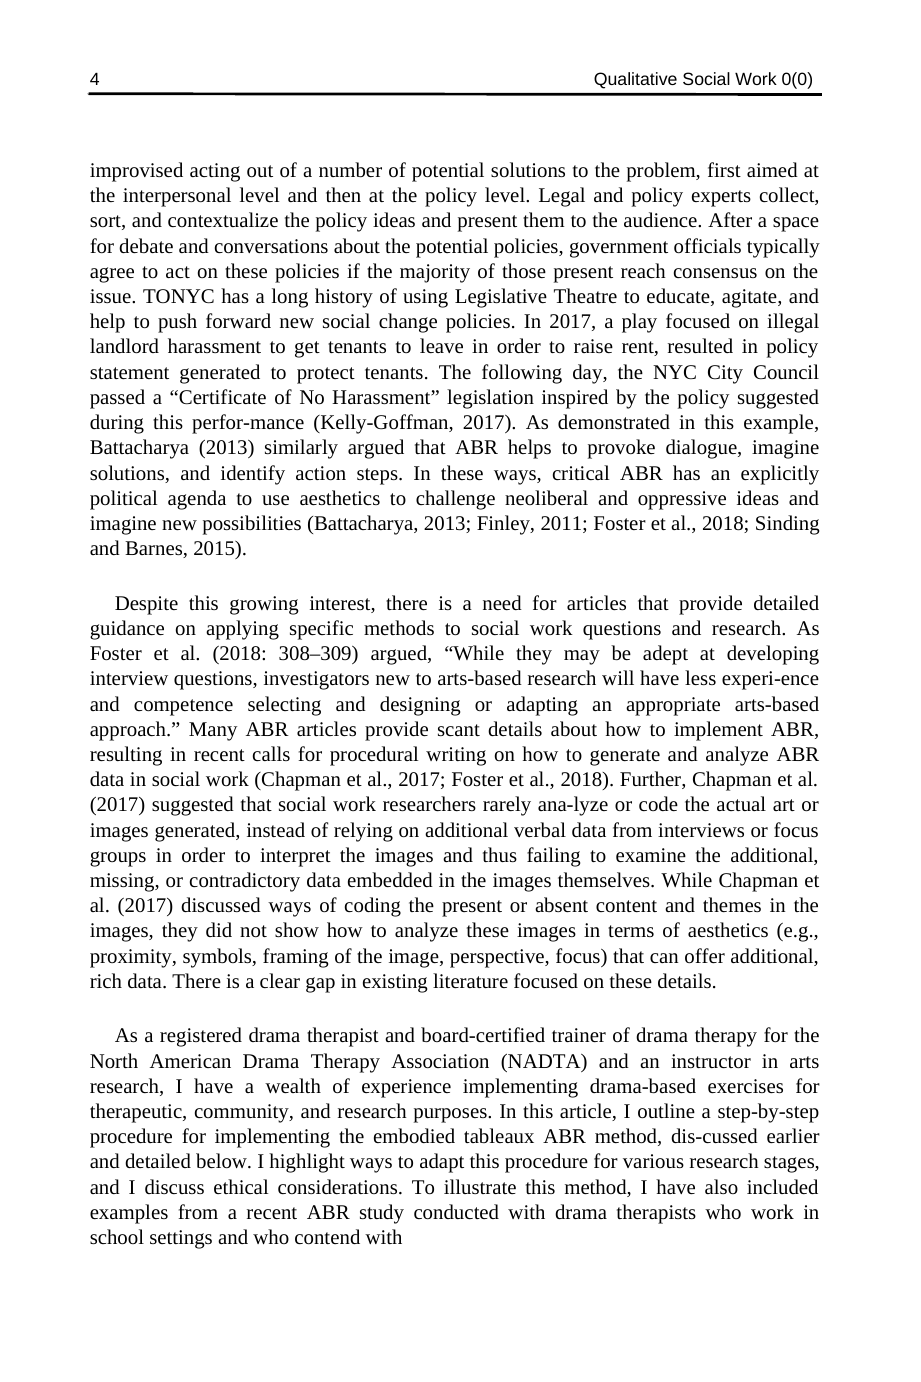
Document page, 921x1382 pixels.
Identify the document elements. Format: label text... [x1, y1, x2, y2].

text improvised acting out of a number of potential solutions to the problem, first aimed at the interpersonal level and then at the policy level. Legal and policy experts collect, sort, and contextualize the policy ideas and present them to the audience. After a space for debate and conversations about the potential policies, government officials typically agree to act on these policies if the majority of those present reach consensus on the issue. TONYC has a long history of using Legislative Theatre to educate, agitate, and help to push forward new social change policies. In 2017, a play focused on illegal landlord harassment to get tenants to leave in order to raise rent, resulted in policy statement generated to protect tenants. The following day, the NYC City Council passed a “Certificate of No Harassment” legislation inspired by the policy suggested during this perfor-mance (Kelly-Goffman, 2017). As demonstrated in this example, Battacharya (2013) similarly argued that ABR helps to provoke dialogue, imagine solutions, and identify action steps. In these ways, critical ABR has an explicitly political agenda to use aesthetics to challenge neoliberal and oppressive ideas and imagine new possibilities (Battacharya, 2013; Finley, 2011; Foster et al., 2018; Sinding and Barnes, 2015). [89, 158, 820, 560]
text Despite this growing interest, there is a need for articles that provide detailed guidance on applying specific methods to social work questions and research. As Foster et al. (2018: 308–309) argued, “While they may be adept at developing interview questions, investigators new to arts-based research will have less experi-ence and competence selecting and designing or adapting an appropriate arts-based approach.” Many ABR articles provide scant details about how to implement ABR, resulting in recent calls for procedural writing on how to generate and analyze ABR data in social work (Chapman et al., 2017; Foster et al., 2018). Further, Chapman et al. (2017) suggested that social work researchers rarely ana-lyze or code the actual art or images generated, instead of relying on additional verbal data from interviews or focus groups in order to interpret the images and thus failing to examine the additional, missing, or contradictory data embedded in the images themselves. While Chapman et al. (2017) discussed ways of coding the present or absent content and themes in the images, they did not show how to analyze these images in terms of aesthetics (e.g., proximity, symbols, framing of the image, perspective, focus) that can offer additional, rich data. There is a clear gap in existing literature focused on these details. [89, 591, 820, 993]
text As a registered drama therapist and board-certified trainer of drama therapy for the North American Drama Therapy Association (NADTA) and an instructor in arts research, I have a wealth of experience implementing drama-based exercises for therapeutic, community, and research purposes. In this article, I outline a step-by-step procedure for implementing the embodied tableaux ABR method, dis-cussed earlier and detailed below. I highlight ways to adapt this procedure for various research stages, and I discuss ethical considerations. To illustrate this method, I have also included examples from a recent ABR study conducted with drama therapists who work in school settings and who contend with [89, 1023, 820, 1249]
text 4 Qualitative Social Work 0(0) [89, 69, 820, 89]
